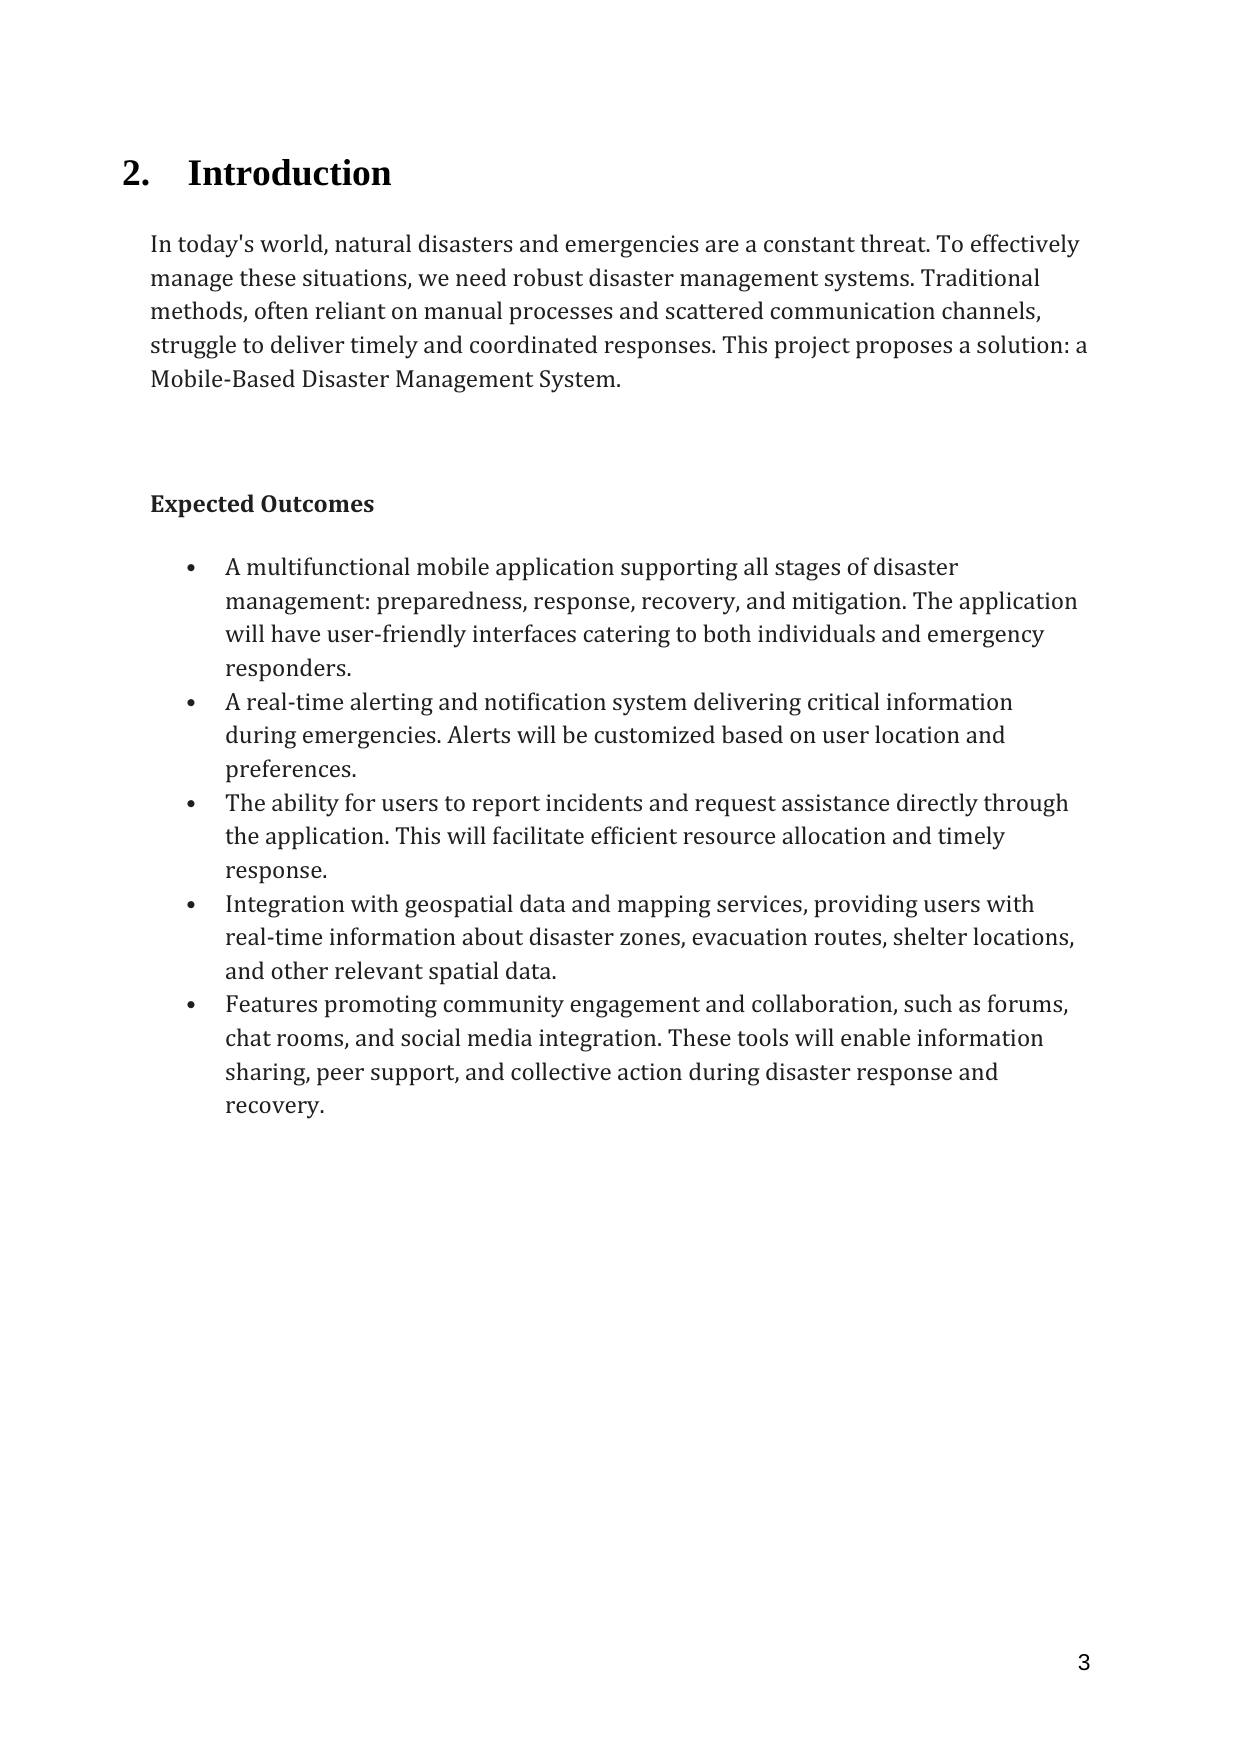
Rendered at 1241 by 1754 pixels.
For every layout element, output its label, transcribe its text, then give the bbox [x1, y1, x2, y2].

text In today's world, natural disasters and emergencies are a constant threat. To effectively manage these situations, we need robust disaster management systems. Traditional methods, often reliant on manual processes and scattered communication channels, struggle to deliver timely and coordinated responses. This project proposes a solution: a Mobile-Based Disaster Management System. [150, 229, 1090, 393]
list Integration with geospatial data and mapping services, providing users with real-time information about disaster zones, evacuation routes, shelter locations, and other relevant spatial data. [187, 888, 1090, 985]
subtitle Introduction [150, 150, 1090, 193]
text Expected Outcomes [150, 489, 1090, 518]
list Features promoting community engagement and collaboration, such as forums, chat rooms, and social media integration. These tools will enable information sharing, peer support, and collective action during disaster response and recovery. [187, 989, 1090, 1119]
list The ability for users to report incidents and request assistance directly through the application. This will facilitate efficient resource allocation and timely response. [187, 787, 1090, 884]
list A multifunctional mobile application supporting all stages of disaster management: preparedness, response, recovery, and mitigation. The application will have user-friendly interfaces catering to both individuals and emergency responders. [187, 552, 1090, 682]
list A real-time alerting and notification system delivering critical information during emergencies. Alerts will be customized based on user location and preferences. [187, 686, 1090, 783]
